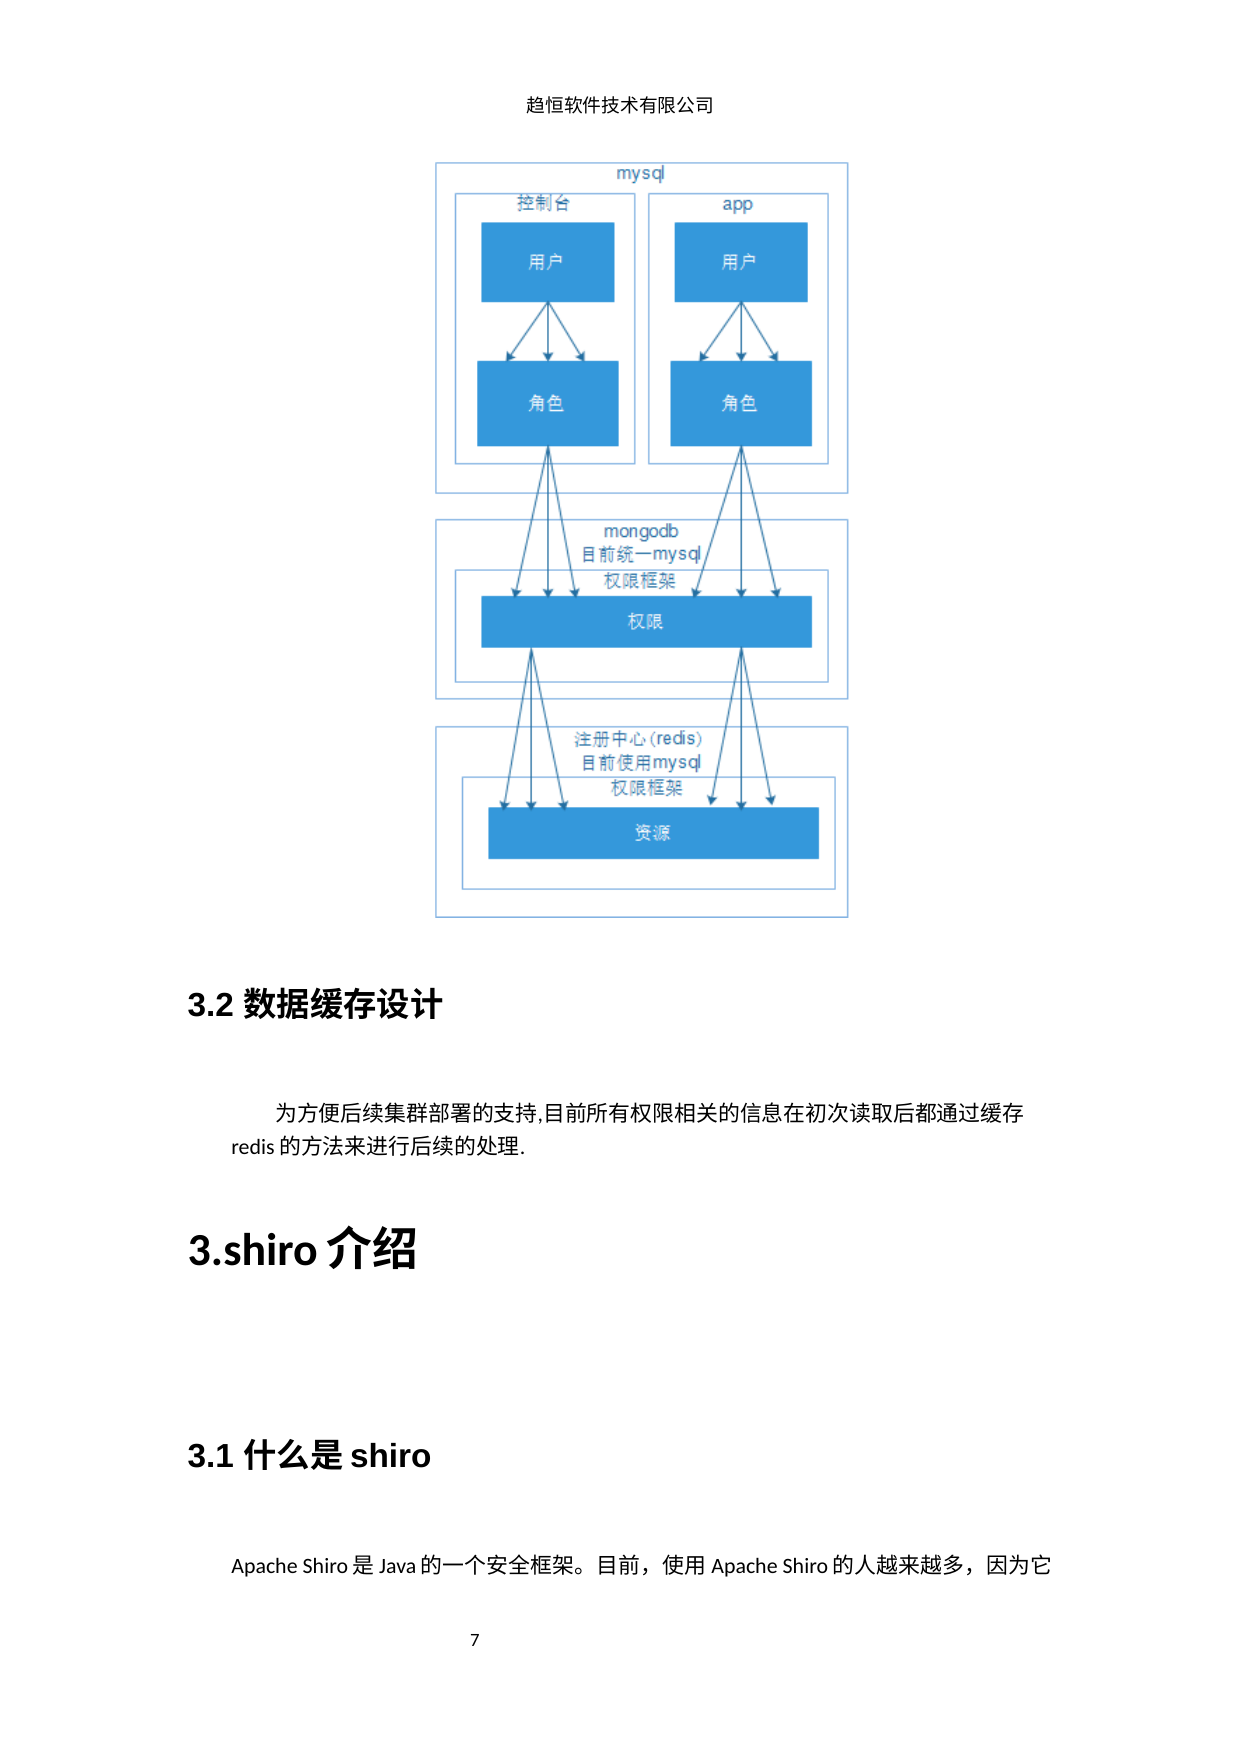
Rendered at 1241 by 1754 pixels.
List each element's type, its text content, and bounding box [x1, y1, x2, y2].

picture [434, 162, 850, 918]
list 为方便后续集群部署的支持,目前所有权限相关的信息在初次读取后都通过缓存redis的方法来进行后续的处理. [231, 1096, 1053, 1161]
subtitle 3.1 什么是shiro [187, 1421, 1053, 1486]
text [187, 1548, 1053, 1580]
subtitle shiro介绍 [187, 1196, 1053, 1294]
subtitle 3.2 数据缓存设计 [187, 969, 1053, 1034]
